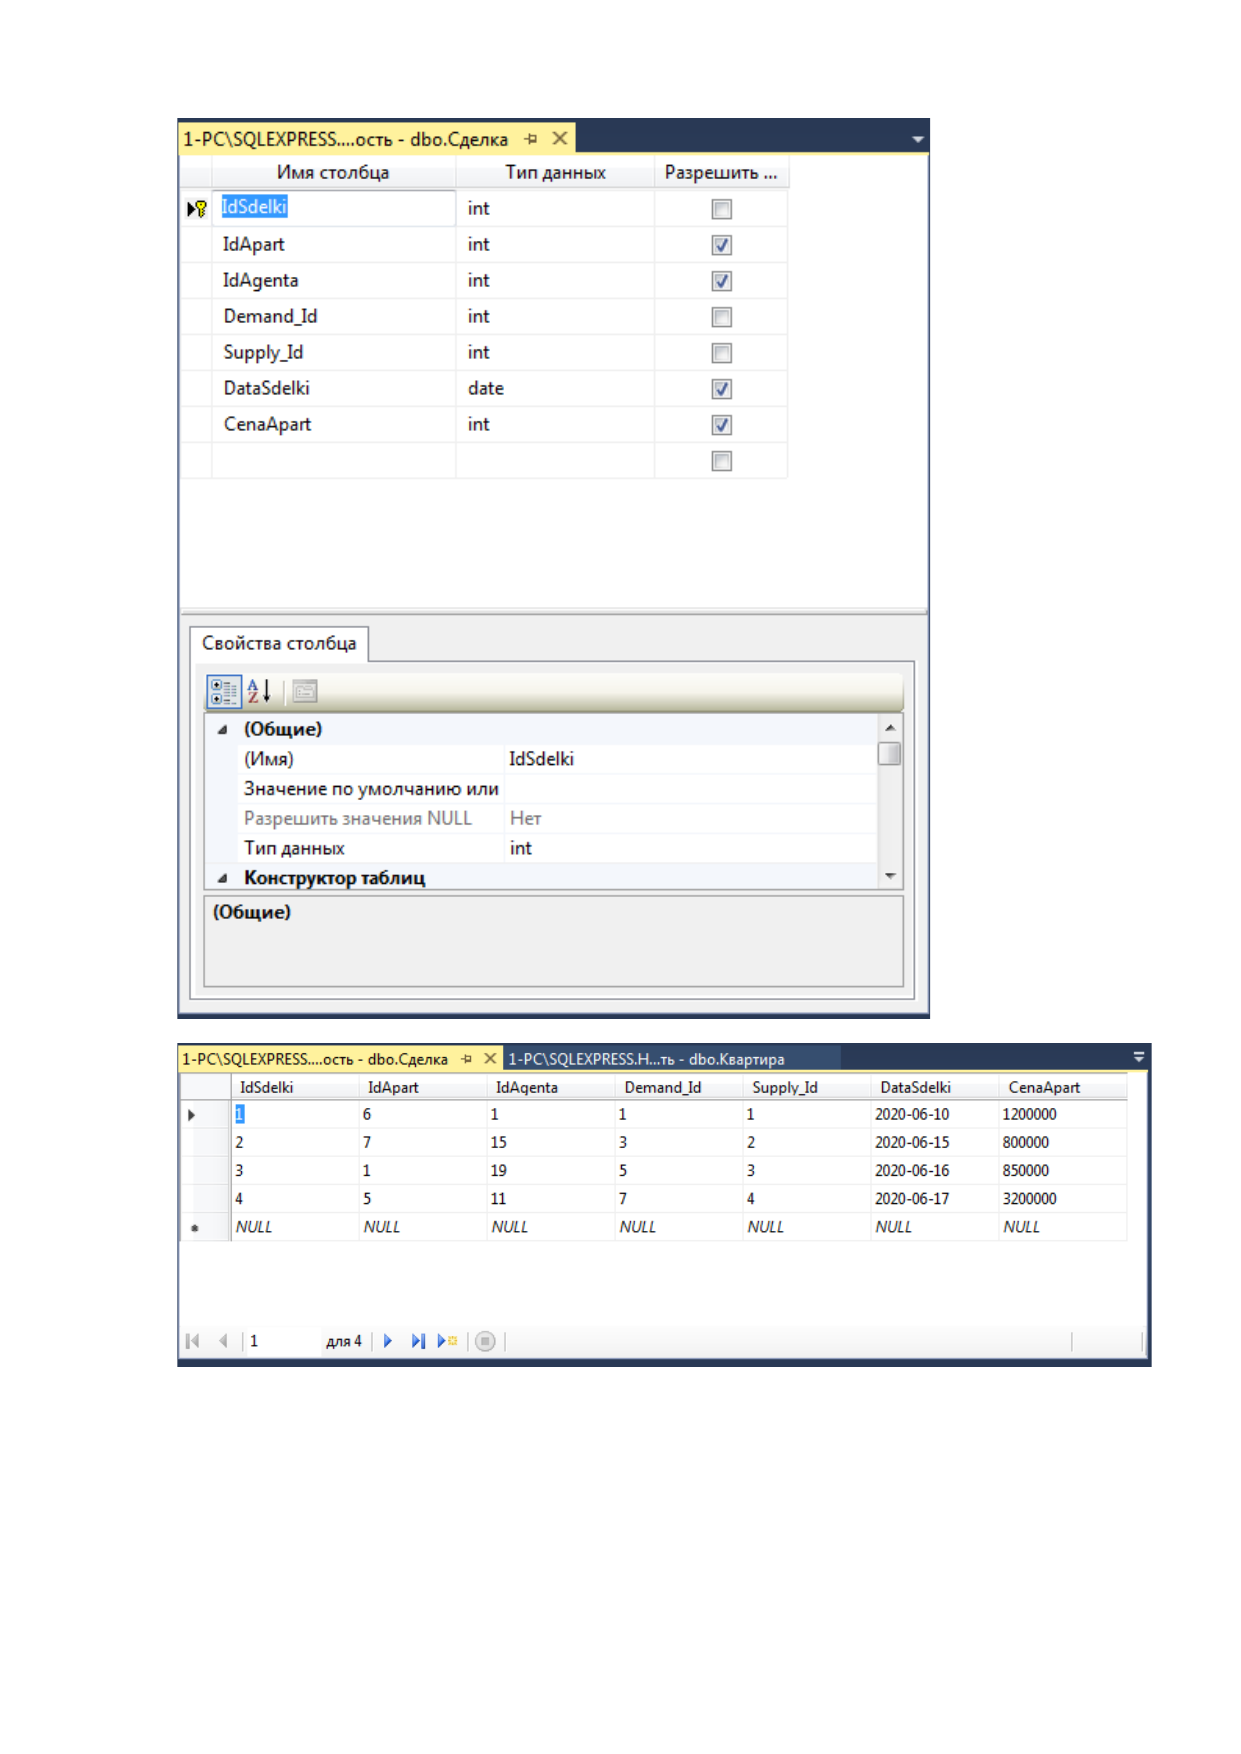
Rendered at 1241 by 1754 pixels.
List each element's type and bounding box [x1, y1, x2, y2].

picture [177, 118, 931, 1019]
picture [177, 1043, 1152, 1367]
